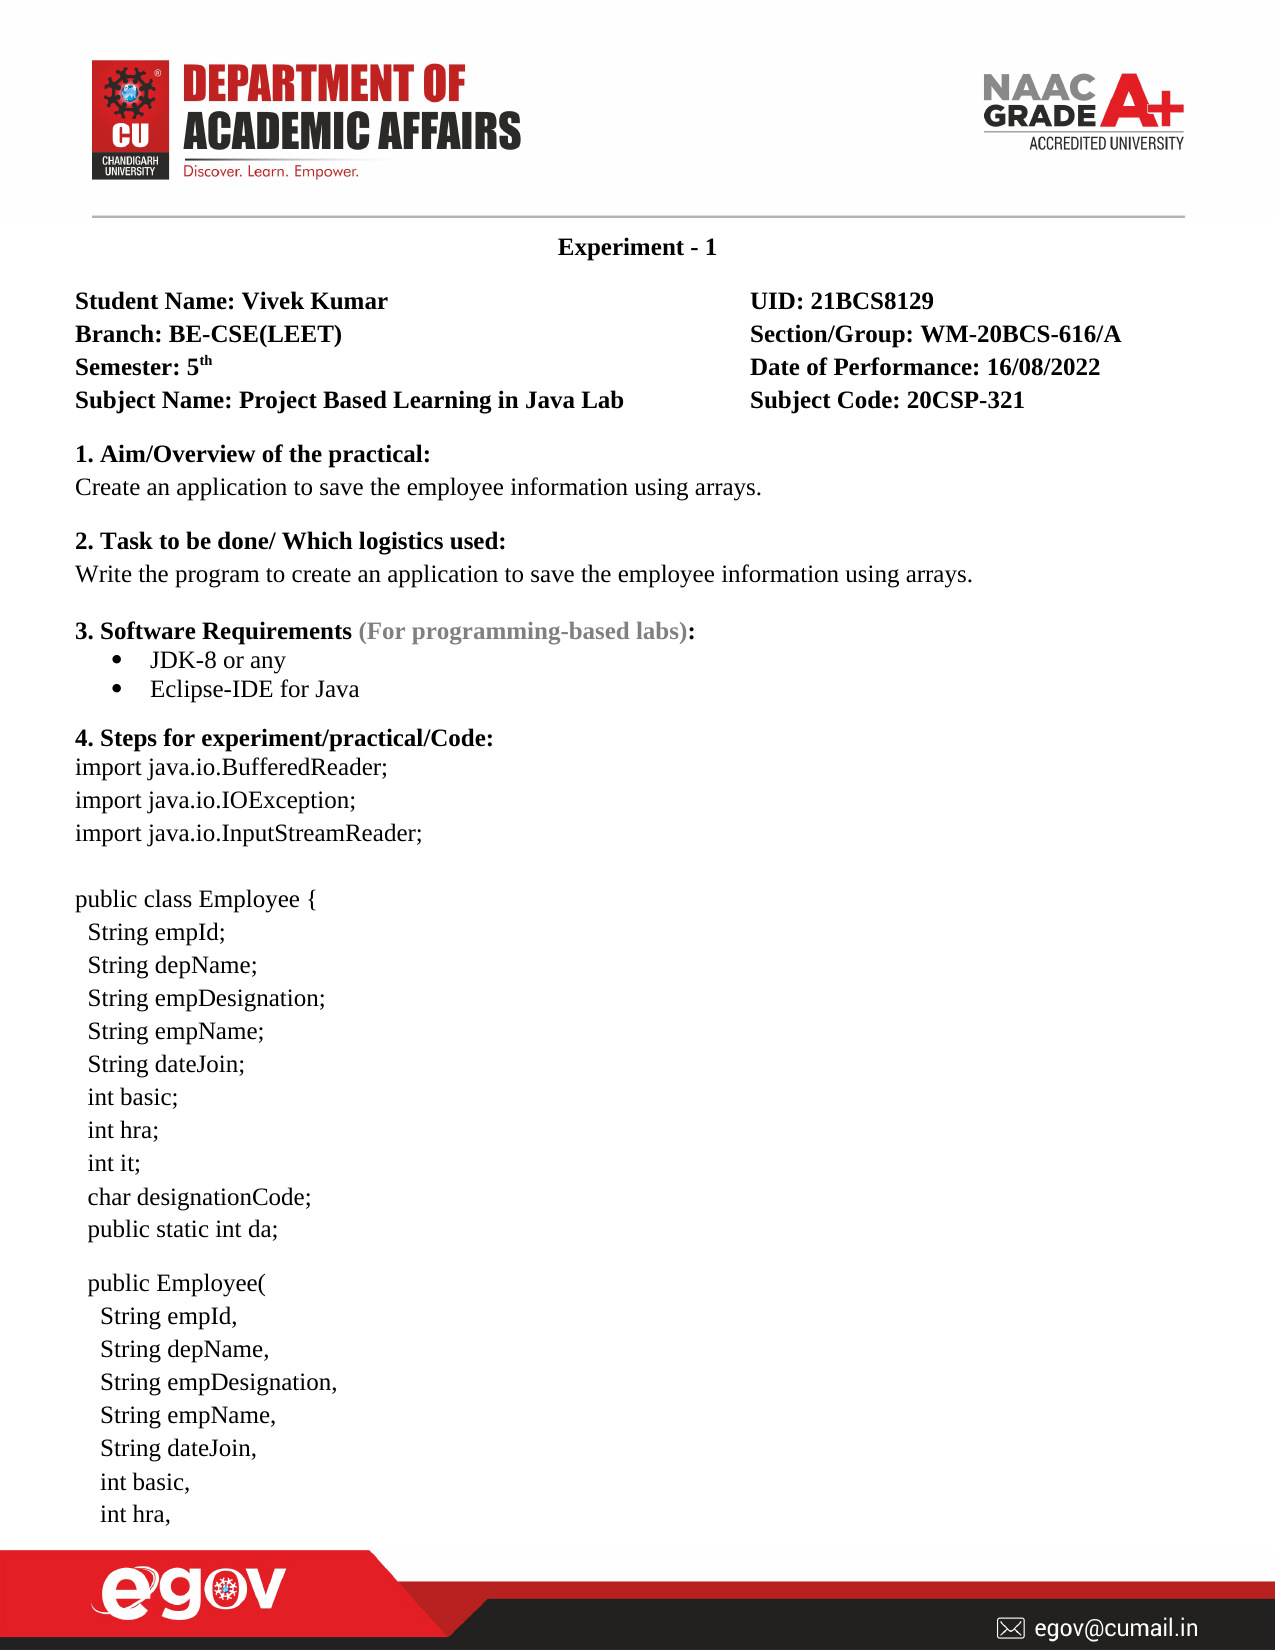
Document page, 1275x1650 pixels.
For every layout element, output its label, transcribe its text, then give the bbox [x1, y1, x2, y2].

text String empId; [75, 917, 1200, 946]
text public static int da; [75, 1214, 1200, 1243]
text int it; [75, 1148, 1200, 1177]
text Write the program to create an application to save the employee information using arrays. [75, 559, 1200, 588]
text Student Name: Vivek Kumar UID: 21BCS8129 [75, 286, 1200, 315]
text import java.io.InputStreamReader; [75, 818, 1200, 847]
text String empName, [75, 1401, 1200, 1429]
text Branch: BE-CSE(LEET) Section/Group: WM-20BCS-616/A [75, 319, 1200, 348]
text Subject Name: Project Based Learning in Java Lab Subject Code: 20CSP-321 [75, 385, 1200, 414]
list JDK-8 or any [112, 645, 1200, 674]
text int hra; [75, 1116, 1200, 1144]
text int basic, [75, 1467, 1200, 1495]
text int hra, [75, 1499, 1200, 1528]
text String empId, [75, 1301, 1200, 1330]
text String dateJoin; [75, 1049, 1200, 1078]
text import java.io.BufferedReader; [75, 752, 1200, 781]
picture [0, 0, 1275, 218]
text Semester: 5th Date of Performance: 16/08/2022 [75, 352, 1200, 381]
list Eclipse-IDE for Java [112, 674, 1200, 703]
text public Employee( [75, 1268, 1200, 1297]
text 1. Aim/Overview of the practical: [75, 439, 1200, 468]
text String empDesignation, [75, 1367, 1200, 1396]
text 3. Software Requirements (For programming-based labs): [75, 616, 1200, 645]
text public class Employee { [75, 884, 1200, 913]
text char designationCode; [75, 1182, 1200, 1210]
picture [0, 1549, 1275, 1650]
text 2. Task to be done/ Which logistics used: [75, 526, 1200, 555]
text String depName, [75, 1334, 1200, 1363]
text Create an application to save the employee information using arrays. [75, 472, 1200, 501]
text String depName; [75, 950, 1200, 979]
text import java.io.IOException; [75, 785, 1200, 814]
text String empName; [75, 1016, 1200, 1045]
text int basic; [75, 1082, 1200, 1111]
text 4. Steps for experiment/practical/Code: [75, 723, 1200, 752]
text String empDesignation; [75, 983, 1200, 1012]
text String dateJoin, [75, 1433, 1200, 1462]
text Experiment - 1 [75, 232, 1200, 261]
